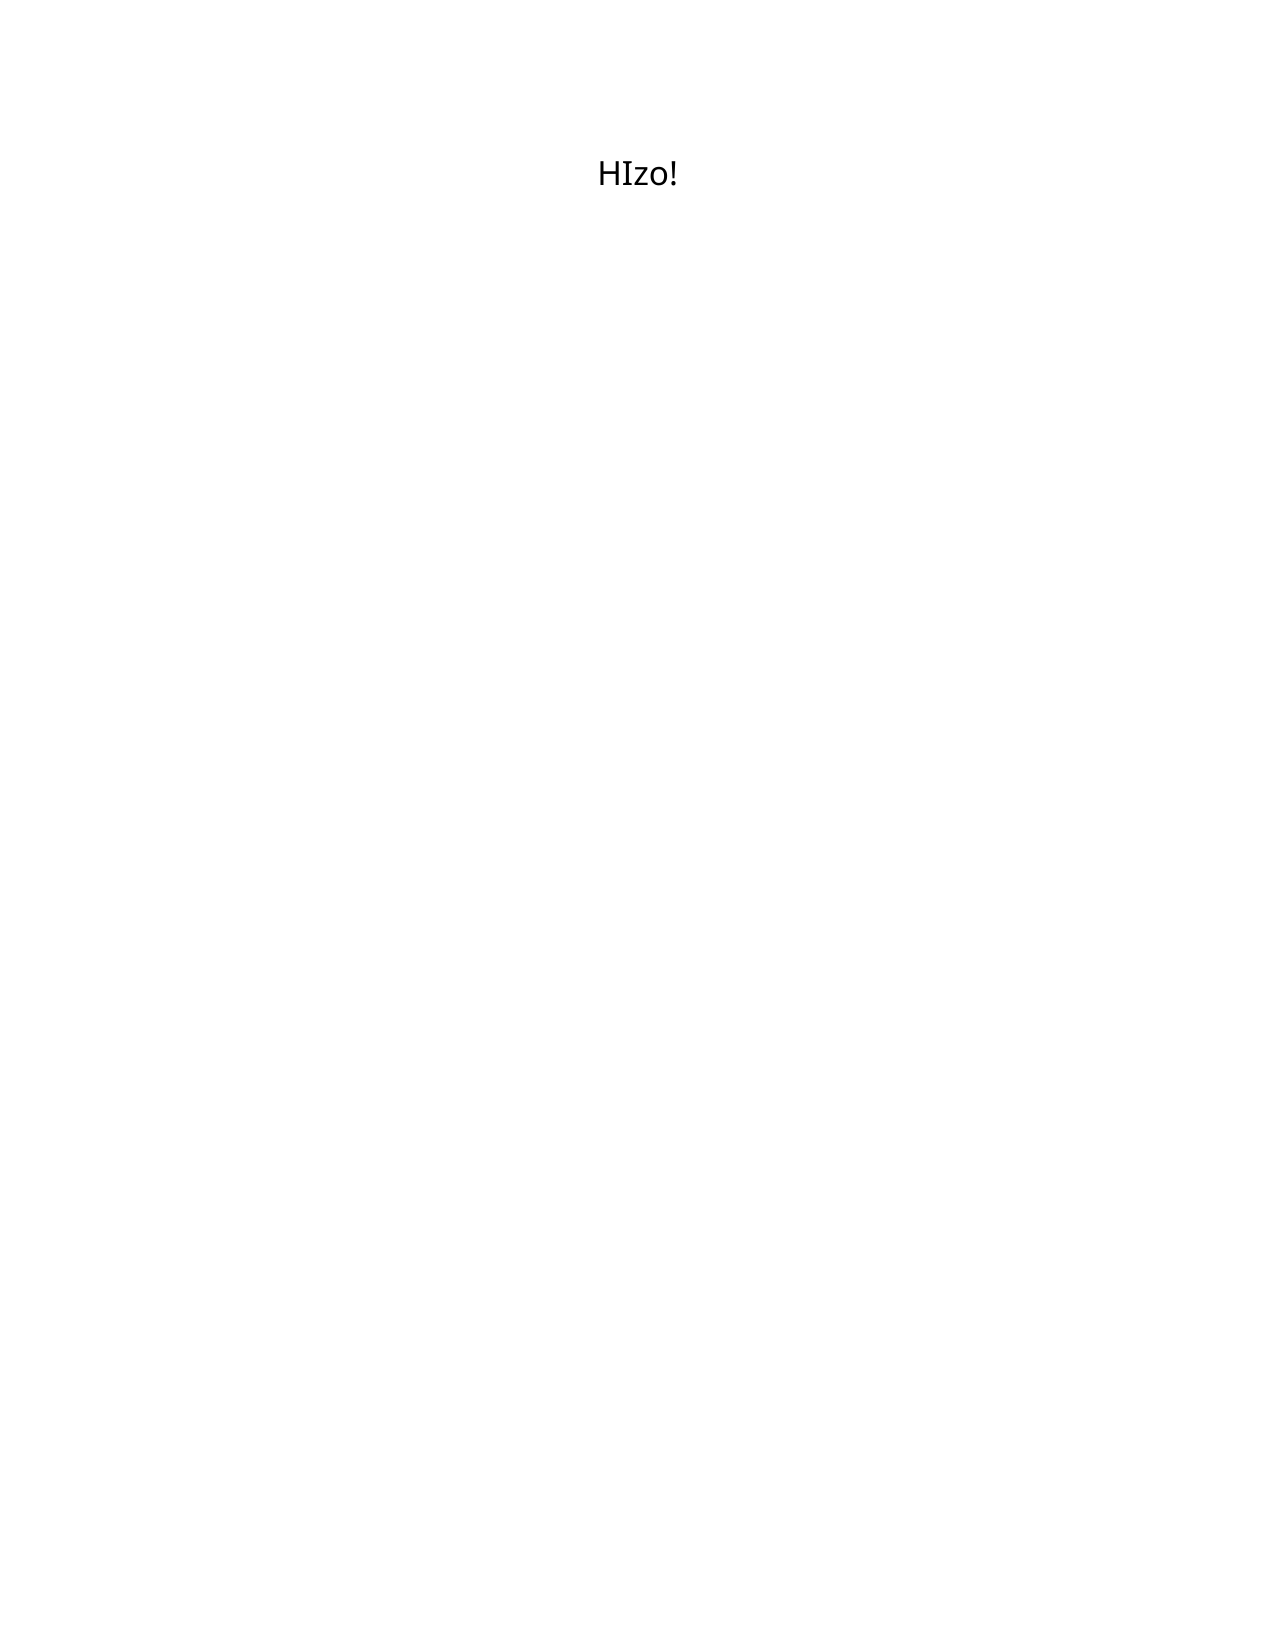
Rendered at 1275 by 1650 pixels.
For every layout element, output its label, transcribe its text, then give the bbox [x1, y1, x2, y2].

text HIzo! [150, 150, 1125, 195]
